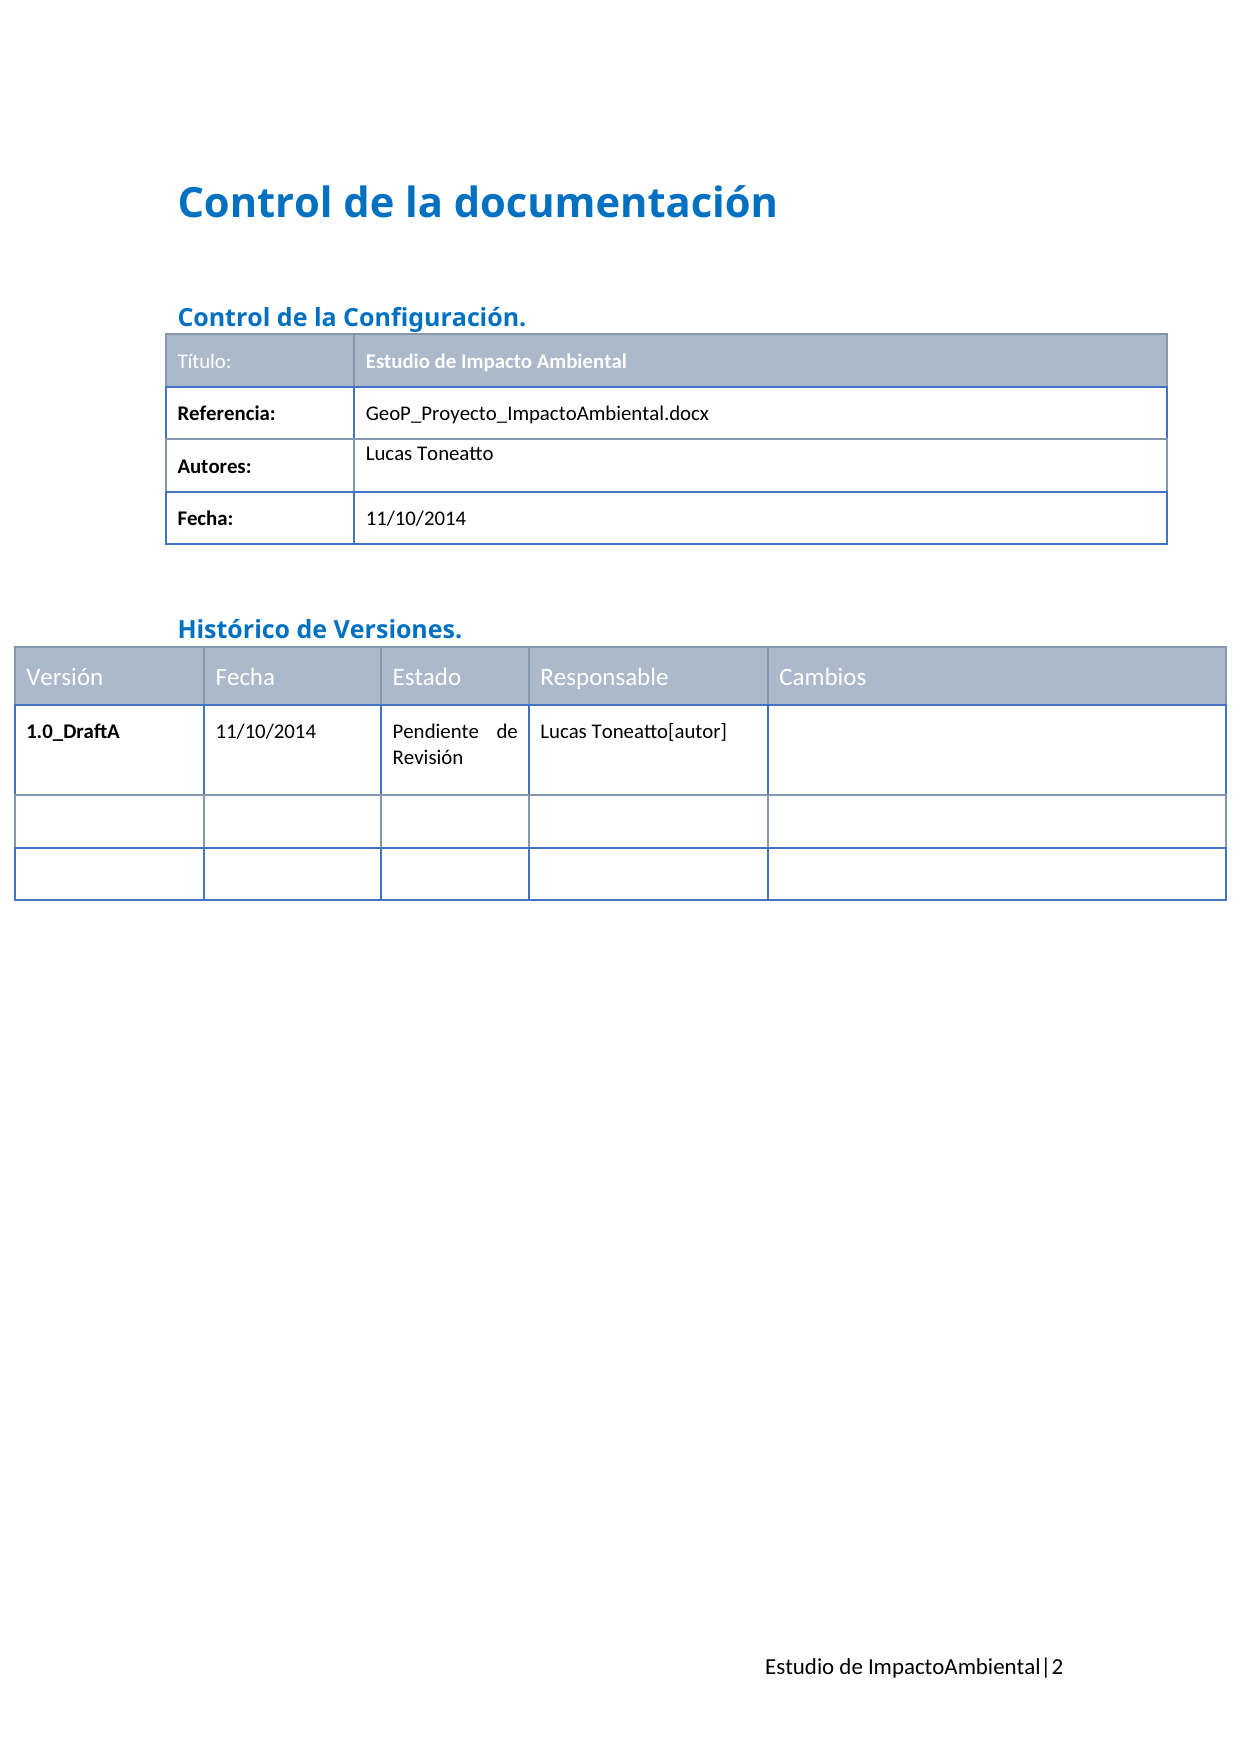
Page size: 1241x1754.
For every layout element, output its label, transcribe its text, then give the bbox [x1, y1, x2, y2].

table_header Título: [167, 335, 353, 386]
table_cell Fecha: [167, 493, 353, 543]
subtitle Histórico de Versiones. [177, 612, 1063, 646]
table_cell [382, 796, 528, 847]
table_cell Pendiente de Revisión [382, 706, 528, 794]
table_cell [769, 796, 1225, 847]
table_header Fecha [205, 648, 380, 704]
table_cell [769, 706, 1225, 794]
table_cell Lucas Toneatto [355, 440, 1166, 491]
table_header [355, 335, 1166, 386]
table_header Estado [382, 648, 528, 704]
table_cell [205, 849, 380, 899]
table_cell Referencia: [167, 388, 353, 438]
table_cell 11/10/2014 [355, 493, 1166, 543]
table_cell Autores: [167, 440, 353, 491]
table_cell [382, 849, 528, 899]
table_cell [205, 796, 380, 847]
table_header Responsable [530, 648, 767, 704]
table_cell [530, 796, 767, 847]
subtitle Control de la Configuración. [177, 299, 1063, 333]
table_cell GeoP_Proyecto_ImpactoAmbiental.docx [355, 388, 1166, 438]
subtitle Control de la documentación [177, 173, 1063, 229]
table_cell [16, 796, 203, 847]
table_header Versión [16, 648, 203, 704]
table_cell 11/10/2014 [205, 706, 380, 794]
table_cell [769, 849, 1225, 899]
table_cell Lucas Toneatto[autor] [530, 706, 767, 794]
table_cell [16, 849, 203, 899]
table_cell 1.0_DraftA [16, 706, 203, 794]
table_header Cambios [769, 648, 1225, 704]
table_cell [530, 849, 767, 899]
